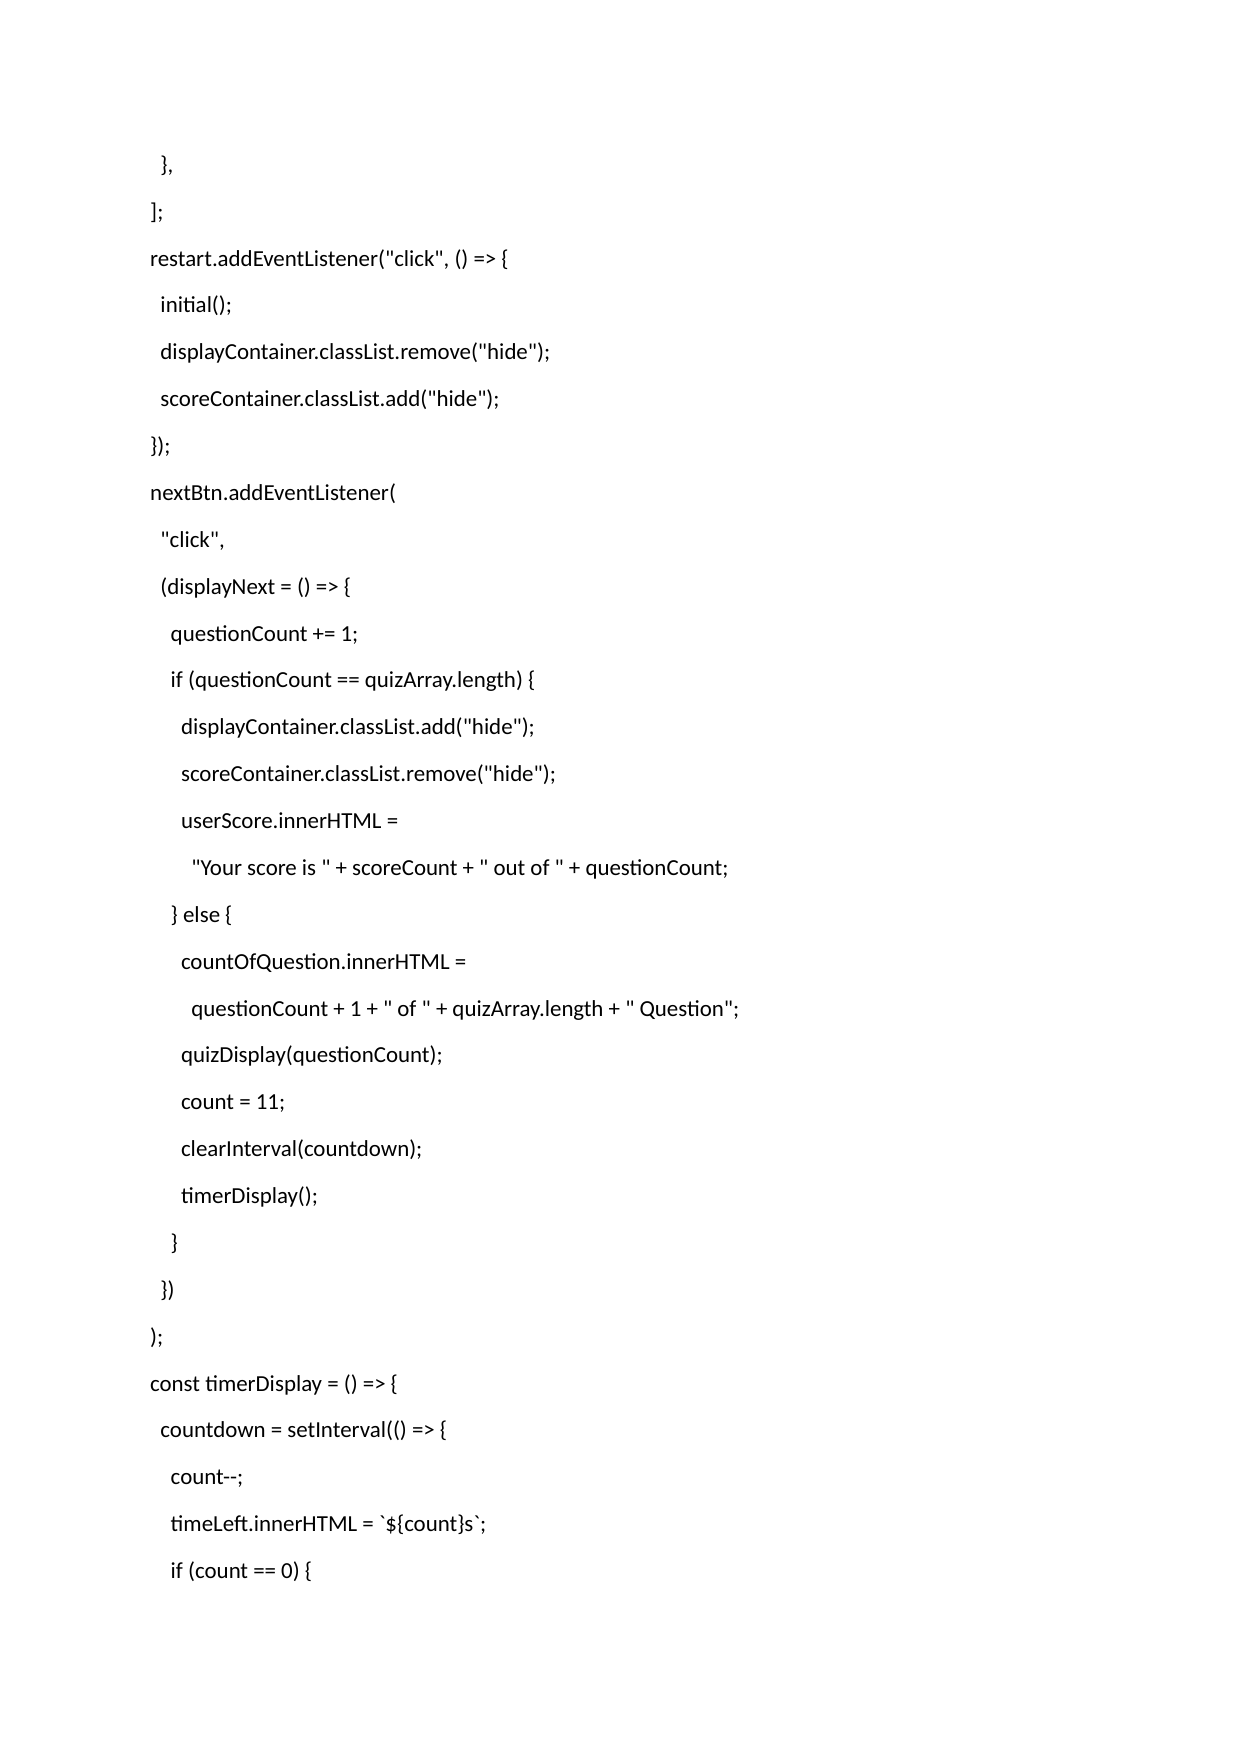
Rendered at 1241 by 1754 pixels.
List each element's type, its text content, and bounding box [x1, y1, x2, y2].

text displayContainer.classList.remove("hide"); [150, 337, 1090, 366]
text timeLeft.innerHTML = `${count}s`; [150, 1509, 1090, 1537]
text restart.addEventListener("click", () => { [150, 244, 1090, 272]
text clearInterval(countdown); [150, 1134, 1090, 1162]
text userScore.innerHTML = [150, 806, 1090, 834]
text questionCount += 1; [150, 619, 1090, 647]
text nextBtn.addEventListener( [150, 478, 1090, 506]
text countdown = setInterval(() => { [150, 1416, 1090, 1444]
text count = 11; [150, 1087, 1090, 1116]
text ); [150, 1322, 1090, 1350]
text timerDisplay(); [150, 1181, 1090, 1209]
text const timerDisplay = () => { [150, 1369, 1090, 1397]
text "Your score is " + scoreCount + " out of " + questionCount; [150, 853, 1090, 881]
text }) [150, 1275, 1090, 1303]
text quizDisplay(questionCount); [150, 1041, 1090, 1069]
text scoreContainer.classList.remove("hide"); [150, 759, 1090, 787]
text }); [150, 431, 1090, 459]
text questionCount + 1 + " of " + quizArray.length + " Question"; [150, 994, 1090, 1022]
text if (count == 0) { [150, 1556, 1090, 1584]
text ]; [150, 197, 1090, 225]
text (displayNext = () => { [150, 572, 1090, 600]
text displayContainer.classList.add("hide"); [150, 712, 1090, 741]
text }, [150, 150, 1090, 178]
text initial(); [150, 291, 1090, 319]
text } [150, 1228, 1090, 1256]
text count--; [150, 1462, 1090, 1491]
text "click", [150, 525, 1090, 553]
text if (questionCount == quizArray.length) { [150, 666, 1090, 694]
text } else { [150, 900, 1090, 928]
text scoreContainer.classList.add("hide"); [150, 384, 1090, 412]
text countOfQuestion.innerHTML = [150, 947, 1090, 975]
